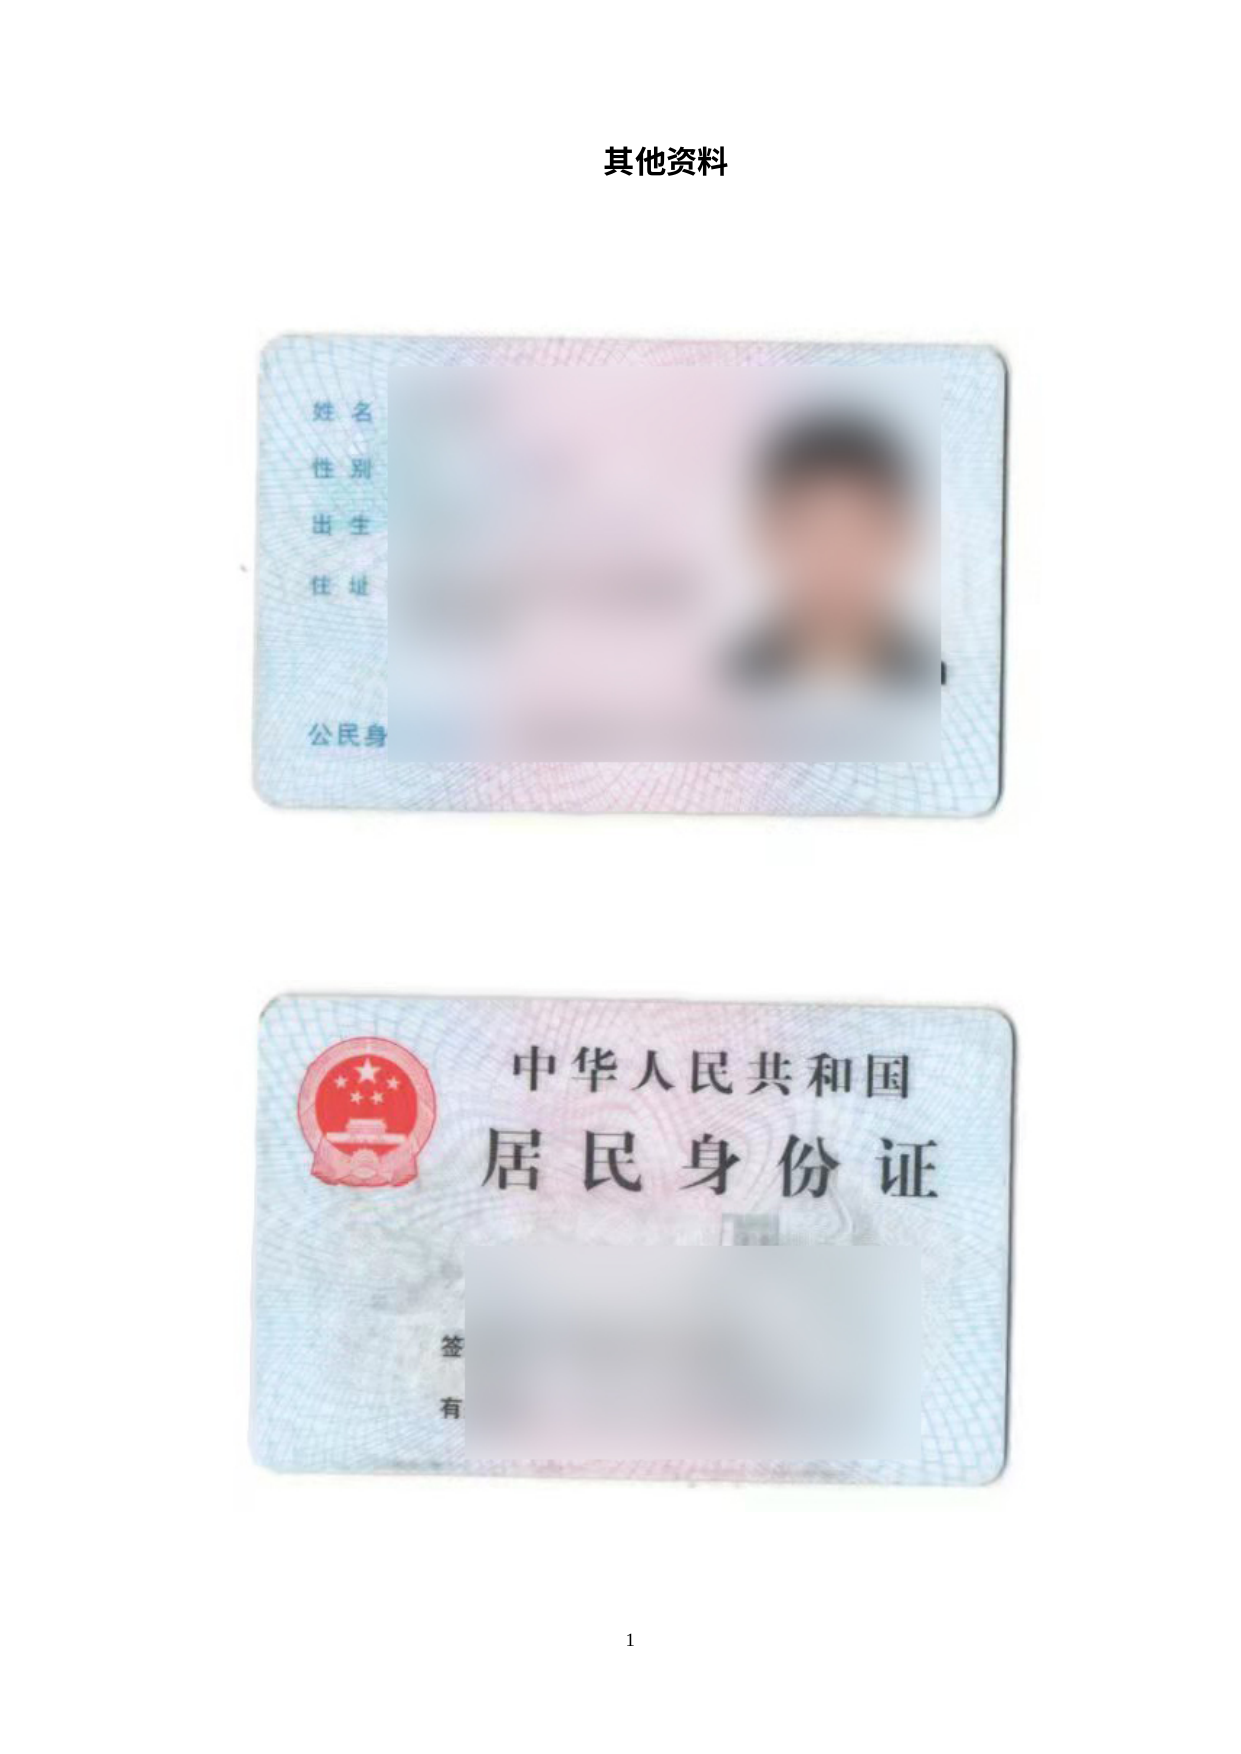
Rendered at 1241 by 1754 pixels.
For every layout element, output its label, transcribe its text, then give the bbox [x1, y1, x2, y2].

text 其他资料 [148, 127, 1122, 192]
picture [225, 296, 1052, 866]
picture [225, 980, 1052, 1512]
